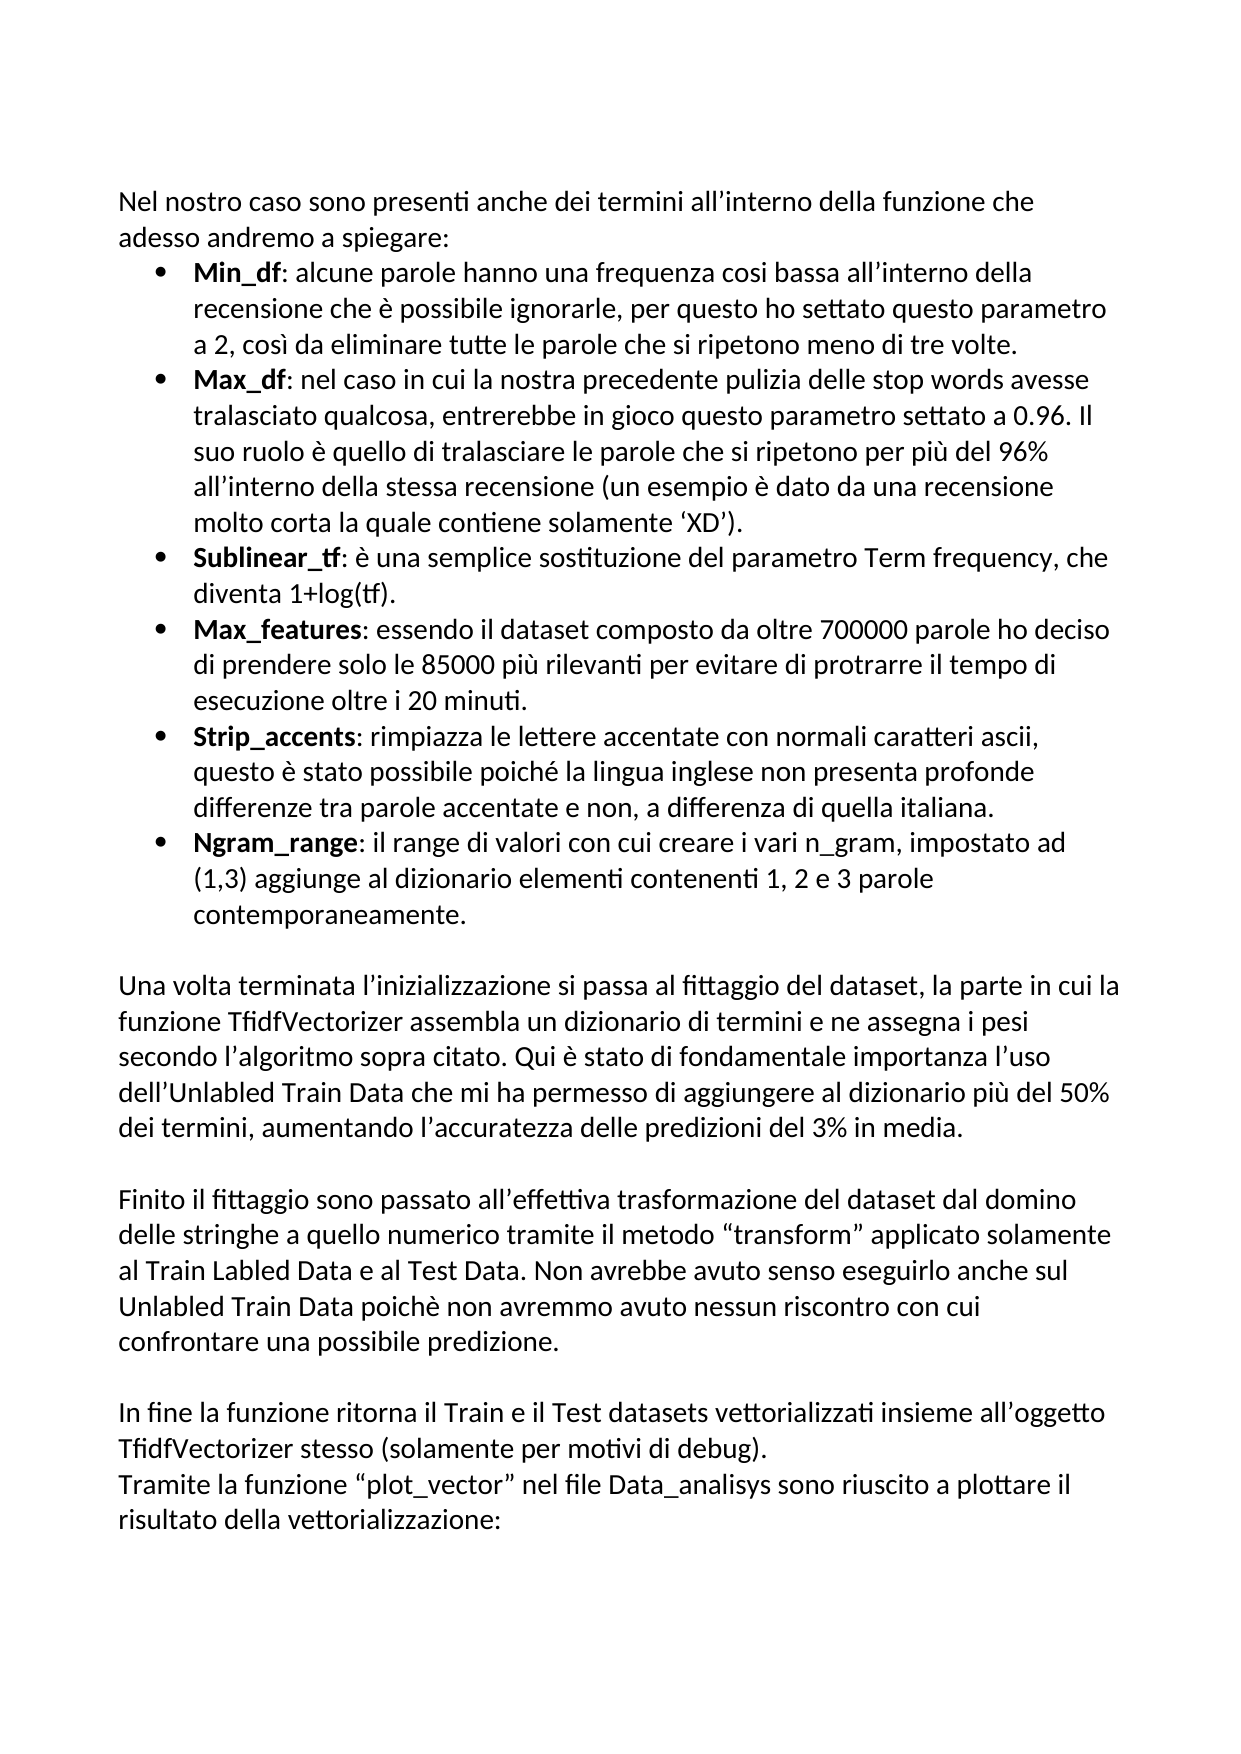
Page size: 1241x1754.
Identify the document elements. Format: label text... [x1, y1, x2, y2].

text Tramite la funzione “plot_vector” nel file Data_analisys sono riuscito a plottare il risultato della vettorializzazione: [118, 1466, 1122, 1537]
text Una volta terminata l’inizializzazione si passa al fittaggio del dataset, la parte in cui la funzione TfidfVectorizer assembla un dizionario di termini e ne assegna i pesi secondo l’algoritmo sopra citato. Qui è stato di fondamentale importanza l’uso dell’Unlabled Train Data che mi ha permesso di aggiungere al dizionario più del 50% dei termini, aumentando l’accuratezza delle predizioni del 3% in media. [118, 967, 1122, 1145]
text Nel nostro caso sono presenti anche dei termini all’interno della funzione che adesso andremo a spiegare: [118, 183, 1122, 254]
text In fine la funzione ritorna il Train e il Test datasets vettorializzati insieme all’oggetto TfidfVectorizer stesso (solamente per motivi di debug). [118, 1394, 1122, 1466]
list Ngram_range: il range di valori con cui creare i vari n_gram, impostato ad (1,3) aggiunge al dizionario elementi contenenti 1, 2 e 3 parole contemporaneamente. [156, 824, 1122, 931]
list Max_features: essendo il dataset composto da oltre 700000 parole ho deciso di prendere solo le 85000 più rilevanti per evitare di protrarre il tempo di esecuzione oltre i 20 minuti. [156, 611, 1122, 718]
list Sublinear_tf: è una semplice sostituzione del parametro Term frequency, che diventa 1+log(tf). [156, 539, 1122, 611]
list Strip_accents: rimpiazza le lettere accentate con normali caratteri ascii, questo è stato possibile poiché la lingua inglese non presenta profonde differenze tra parole accentate e non, a differenza di quella italiana. [156, 718, 1122, 824]
text Finito il fittaggio sono passato all’effettiva trasformazione del dataset dal domino delle stringhe a quello numerico tramite il metodo “transform” applicato solamente al Train Labled Data e al Test Data. Non avrebbe avuto senso eseguirlo anche sul Unlabled Train Data poichè non avremmo avuto nessun riscontro con cui confrontare una possibile predizione. [118, 1181, 1122, 1359]
